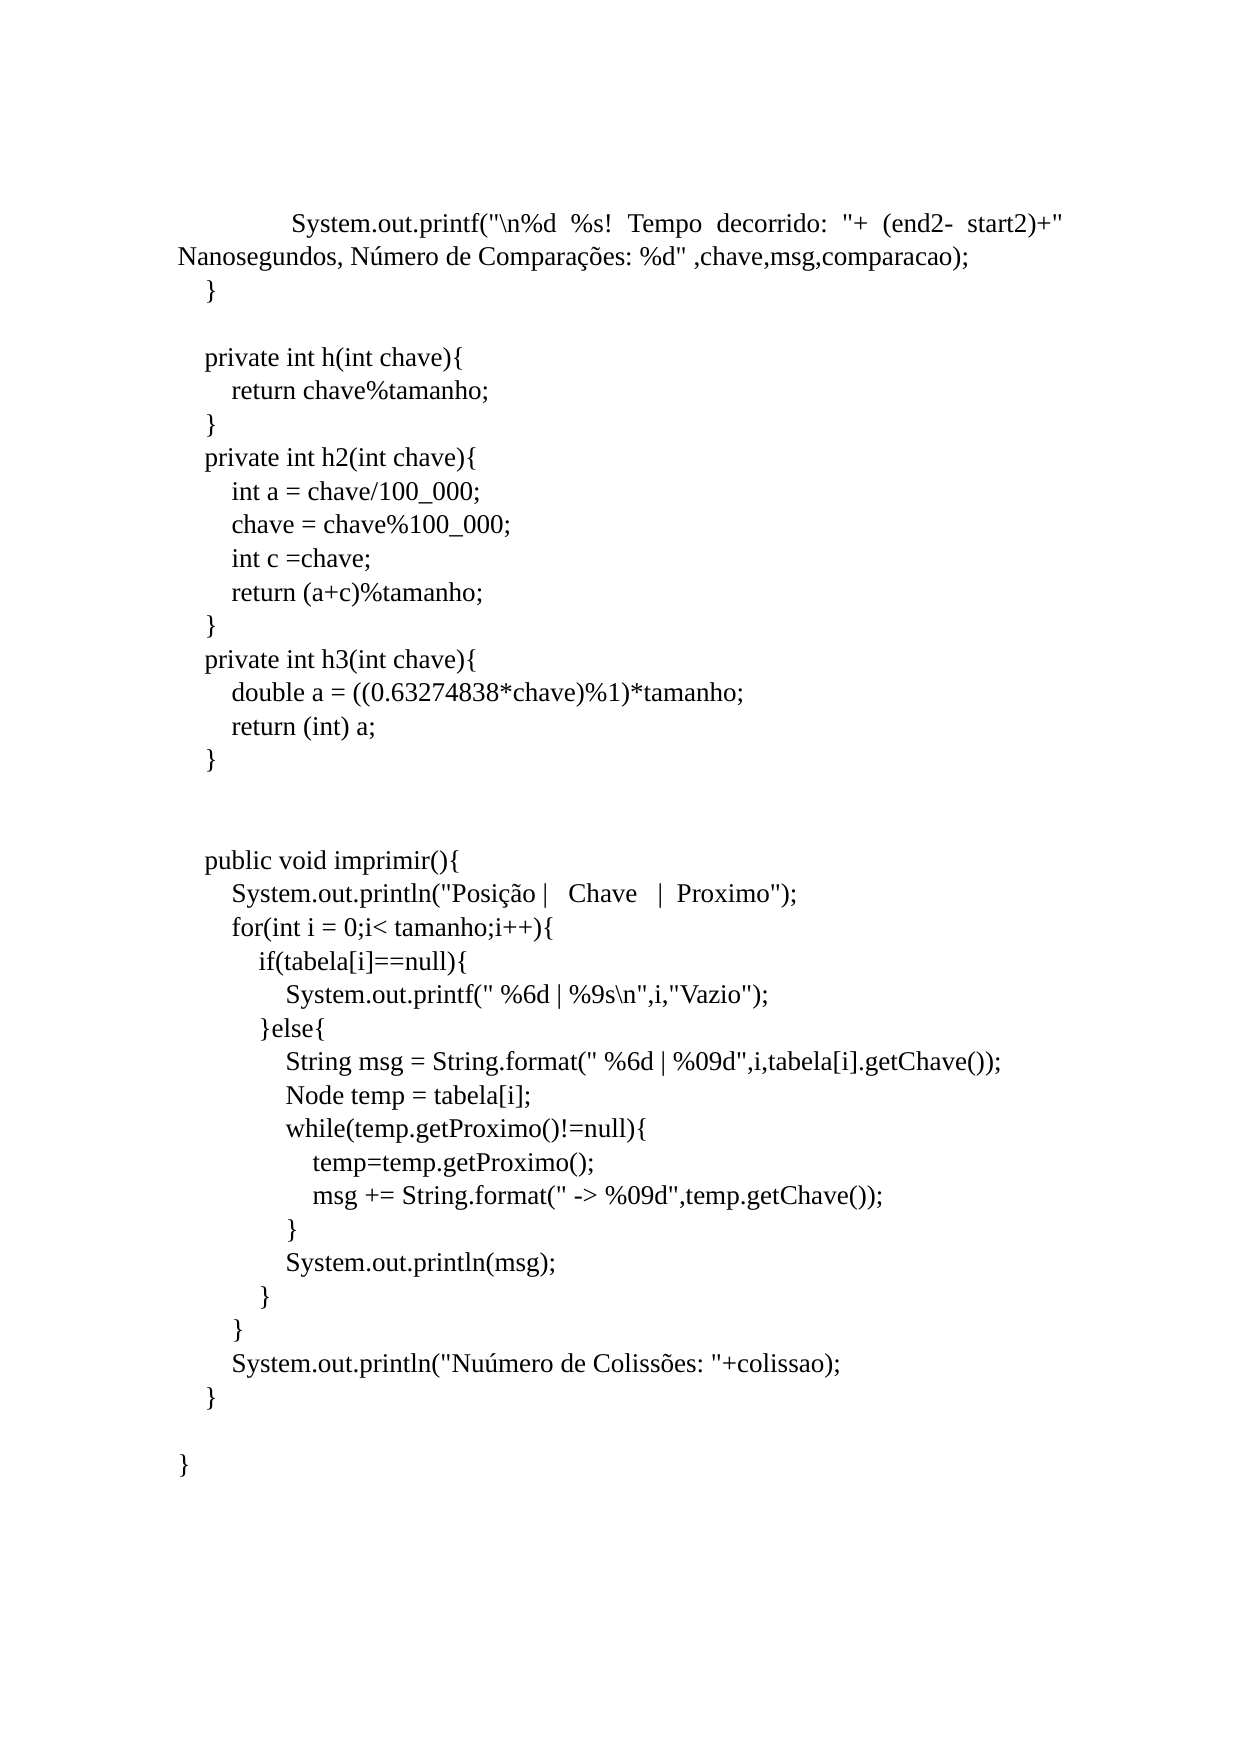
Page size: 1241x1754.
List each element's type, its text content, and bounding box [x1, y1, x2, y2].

text System.out.println("Posição | Chave | Proximo"); [177, 878, 1063, 909]
text String msg = String.format(" %6d | %09d",i,tabela[i].getChave()); [177, 1045, 1063, 1076]
text } [177, 1314, 1063, 1345]
text } [177, 274, 1063, 305]
text private int h(int chave){ [177, 341, 1063, 372]
text if(tabela[i]==null){ [177, 945, 1063, 976]
text System.out.printf(" %6d | %9s\n",i,"Vazio"); [177, 978, 1063, 1009]
text for(int i = 0;i< tamanho;i++){ [177, 911, 1063, 942]
text } [177, 609, 1063, 640]
text return (int) a; [177, 710, 1063, 741]
text msg += String.format(" -> %09d",temp.getChave()); [177, 1179, 1063, 1211]
text } [177, 1280, 1063, 1311]
text return (a+c)%tamanho; [177, 576, 1063, 607]
text temp=temp.getProximo(); [177, 1146, 1063, 1177]
text private int h2(int chave){ [177, 442, 1063, 473]
text } [177, 1381, 1063, 1412]
text Node temp = tabela[i]; [177, 1079, 1063, 1110]
text System.out.println(msg); [177, 1247, 1063, 1278]
text }else{ [177, 1012, 1063, 1043]
text int c =chave; [177, 542, 1063, 573]
text return chave%tamanho; [177, 374, 1063, 406]
text int a = chave/100_000; [177, 475, 1063, 506]
text chave = chave%100_000; [177, 509, 1063, 540]
text } [177, 1213, 1063, 1244]
text } [177, 408, 1063, 439]
text while(temp.getProximo()!=null){ [177, 1112, 1063, 1143]
text } [177, 743, 1063, 774]
text System.out.printf("\n%d %s! Tempo decorrido: "+ (end2- start2)+" Nanosegundos, Número de Comparações: %d" ,chave,msg,comparacao); [177, 207, 1063, 271]
text System.out.println("Nuúmero de Colissões: "+colissao); [177, 1347, 1063, 1378]
text public void imprimir(){ [177, 844, 1063, 875]
text } [177, 1448, 1063, 1479]
text private int h3(int chave){ [177, 643, 1063, 674]
text double a = ((0.63274838*chave)%1)*tamanho; [177, 676, 1063, 707]
